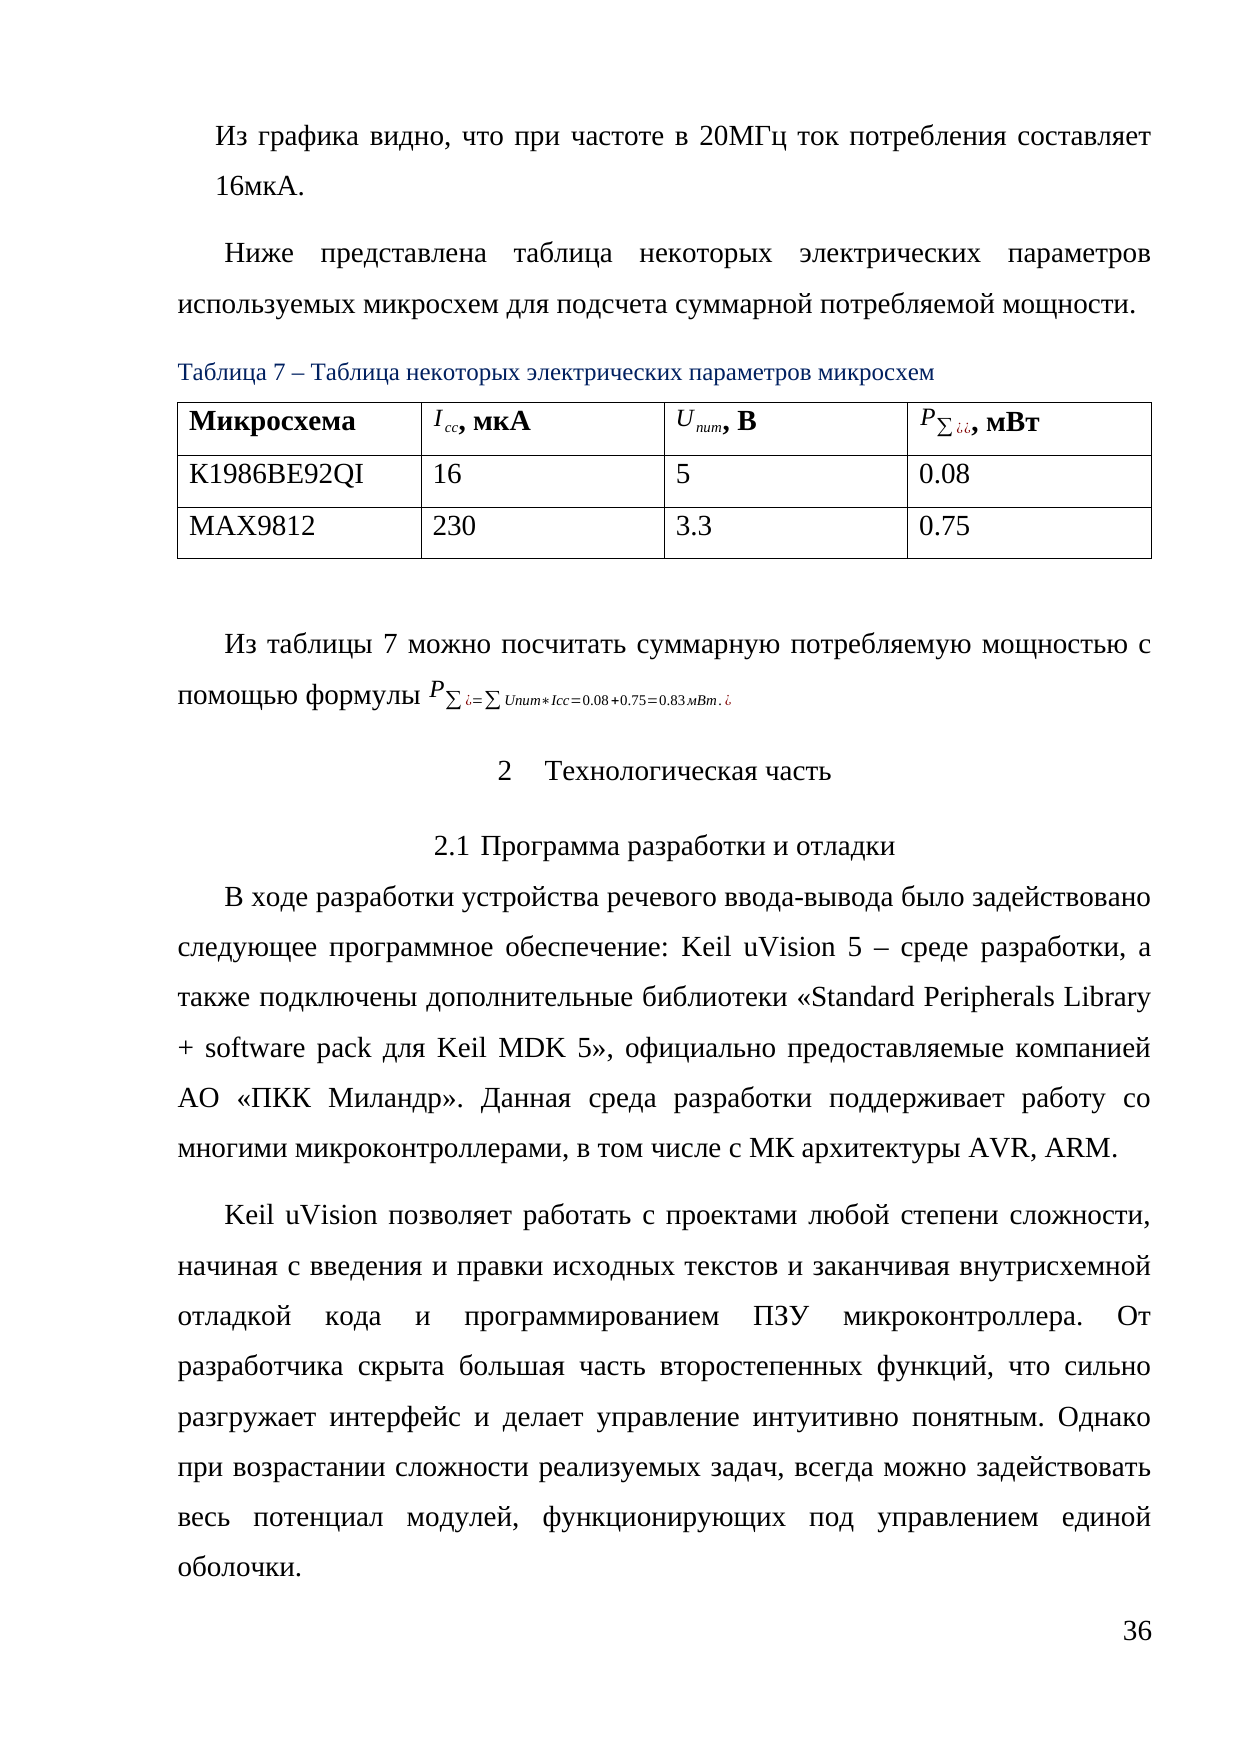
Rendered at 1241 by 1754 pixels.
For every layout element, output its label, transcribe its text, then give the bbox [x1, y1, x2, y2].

table_header , мВт [908, 403, 1151, 455]
table_header , В [665, 403, 907, 455]
subtitle Программа разработки и отладки [177, 828, 1152, 862]
table_cell К1986ВЕ92QI [178, 456, 421, 507]
text В ходе разработки устройства речевого ввода-вывода было задействовано следующее программное обеспечение: Keil uVision 5 – среде разработки, а также подключены дополнительные библиотеки «Standard Peripherals Library + software pack для Keil MDK 5», официально предоставляемые компанией АО «ПКК Миландр». Данная среда разработки поддерживает работу со многими микроконтроллерами, в том числе с МК архитектуры AVR, ARM. [177, 879, 1152, 1164]
text Ниже представлена таблица некоторых электрических параметров используемых микросхем для подсчета суммарной потребляемой мощности. [177, 235, 1152, 319]
table_cell 3.3 [665, 508, 907, 558]
text Из таблицы 7 можно посчитать суммарную потребляемую мощностью с помощью формулы [177, 626, 1152, 711]
table_cell 16 [422, 456, 664, 507]
subtitle Технологическая часть [177, 753, 1152, 787]
table_cell 230 [422, 508, 664, 558]
table_cell MAX9812 [178, 508, 421, 558]
text Keil uVision позволяет работать с проектами любой степени сложности, начиная с введения и правки исходных текстов и заканчивая внутрисхемной отладкой кода и программированием ПЗУ микроконтроллера. От разработчика скрыта большая часть второстепенных функций, что сильно разгружает интерфейс и делает управление интуитивно понятным. Однако при возрастании сложности реализуемых задач, всегда можно задействовать весь потенциал модулей, функционирующих под управлением единой оболочки. [177, 1197, 1152, 1583]
table_header Микросхема [178, 403, 421, 455]
text Из графика видно, что при частоте в 20МГц ток потребления составляет 16мкА. [215, 118, 1152, 202]
table_cell 0.75 [908, 508, 1151, 558]
table_cell 0.08 [908, 456, 1151, 507]
table_cell 5 [665, 456, 907, 507]
text Таблица 7 – Таблица некоторых электрических параметров микросхем [177, 357, 1062, 386]
table_header , мкА [422, 403, 664, 455]
